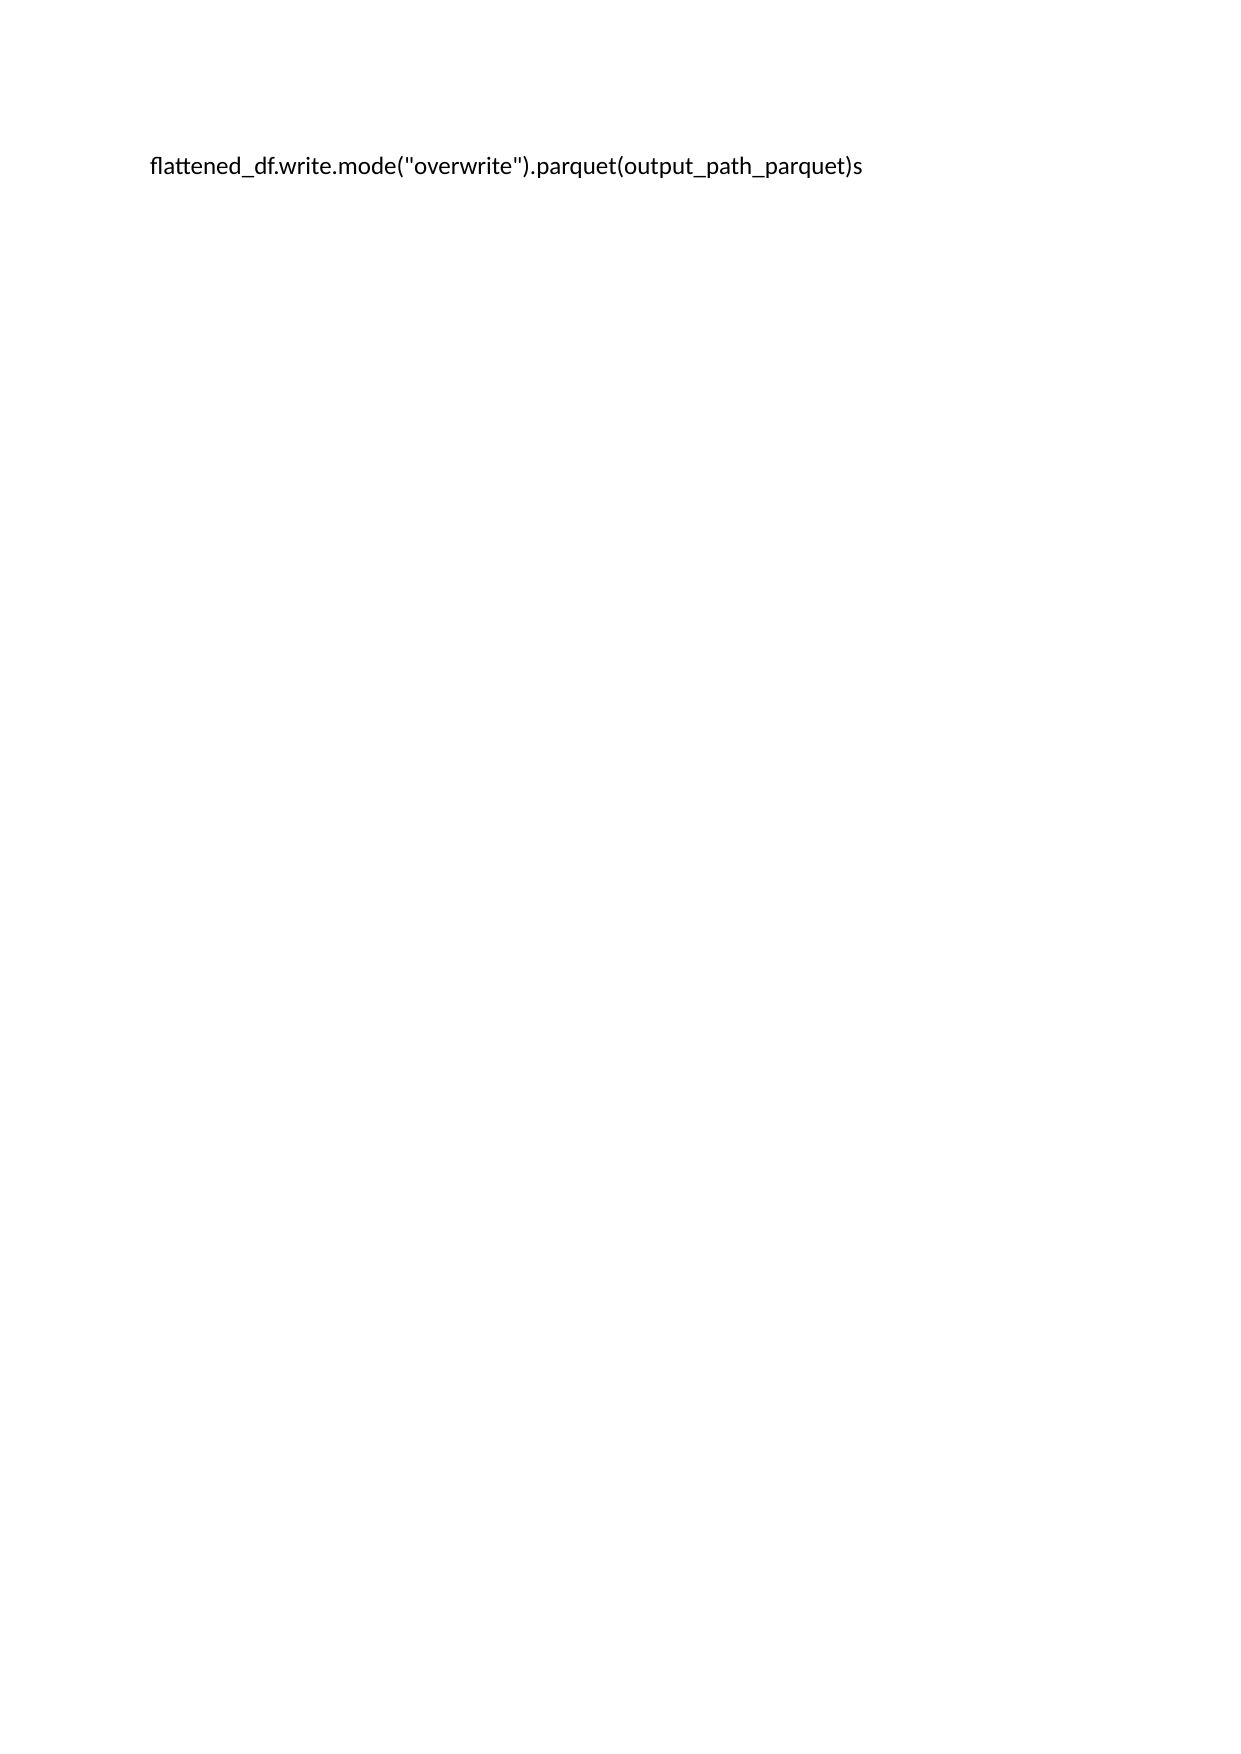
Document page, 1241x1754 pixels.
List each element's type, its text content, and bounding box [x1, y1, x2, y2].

text flattened_df.write.mode("overwrite").parquet(output_path_parquet)s [150, 150, 1090, 181]
